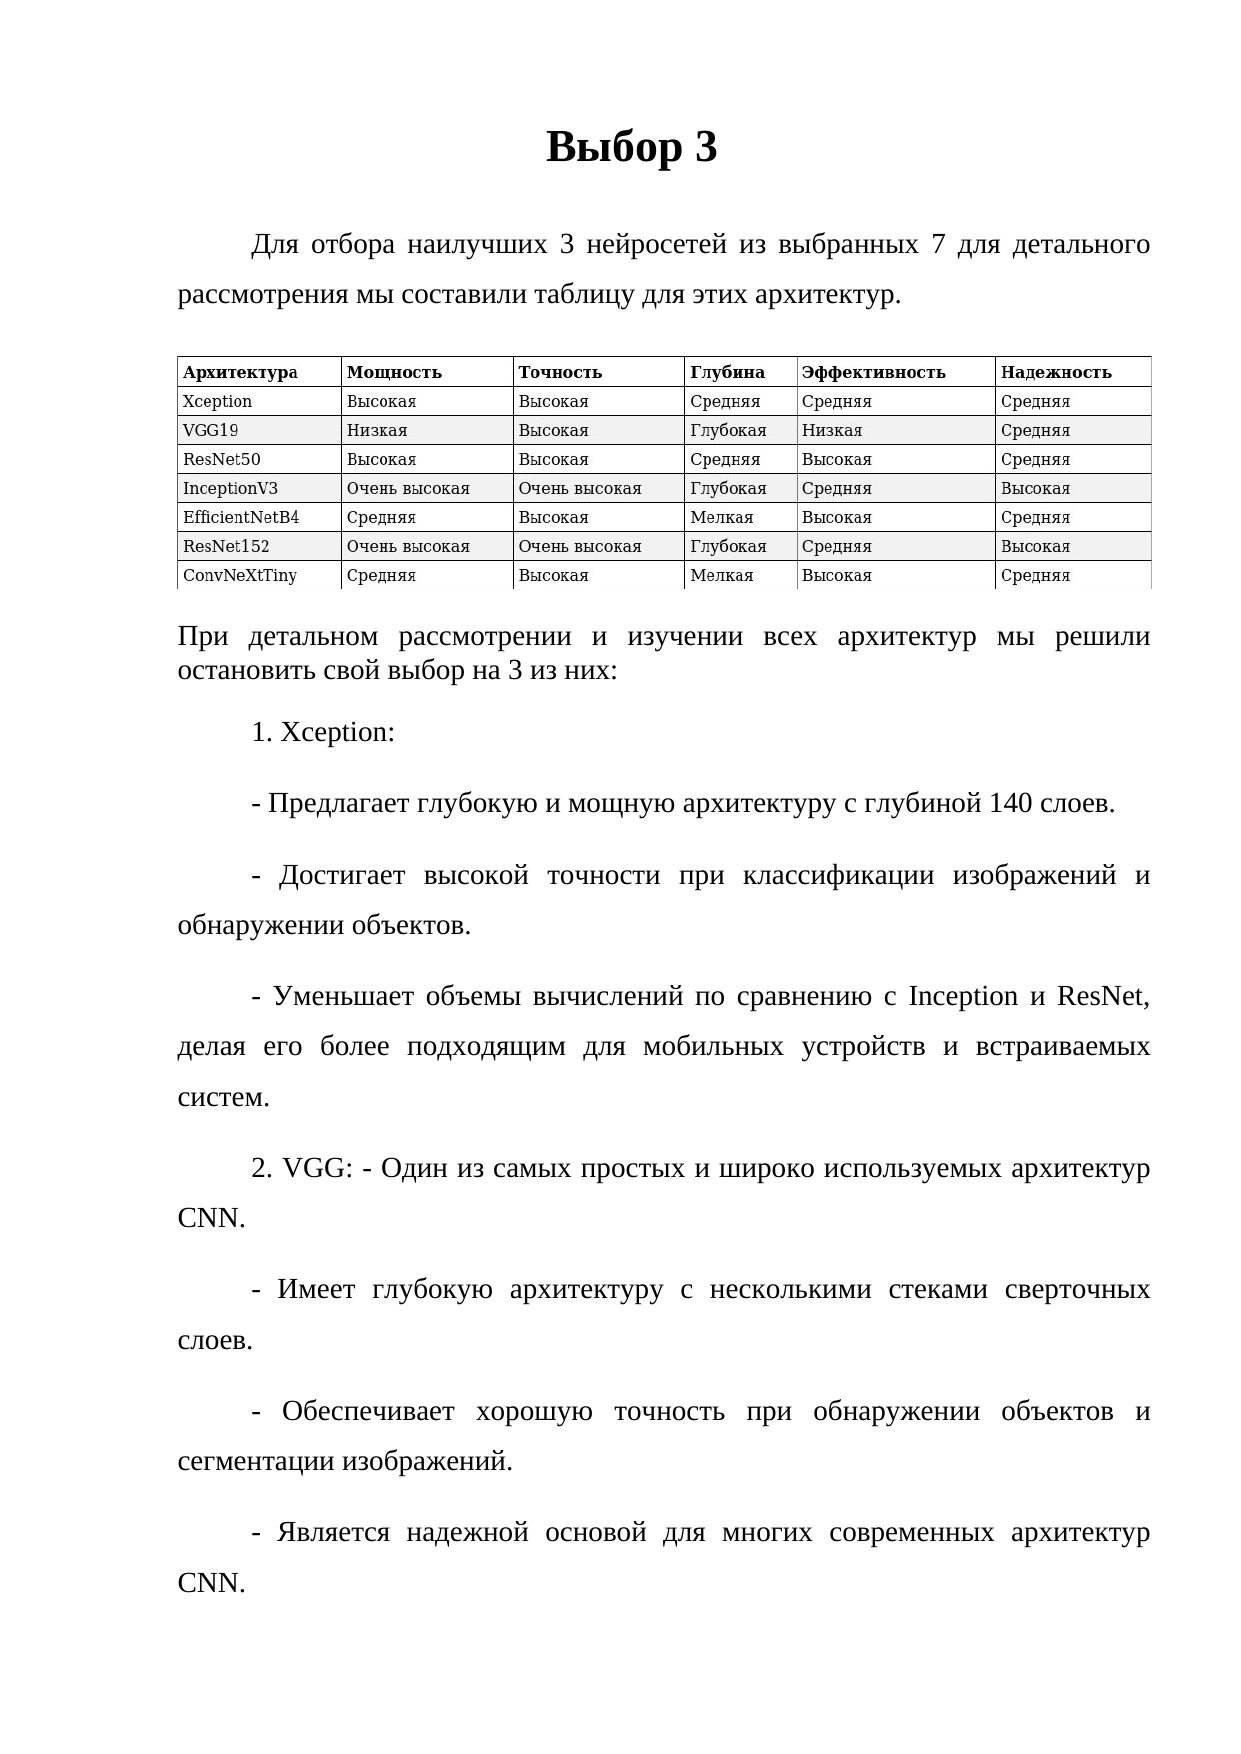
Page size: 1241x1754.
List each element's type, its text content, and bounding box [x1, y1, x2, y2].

text - Уменьшает объемы вычислений по сравнению с Inception и ResNet, делая его более подходящим для мобильных устройств и встраиваемых систем. [177, 978, 1152, 1112]
text - Является надежной основой для многих современных архитектур CNN. [177, 1514, 1152, 1598]
text 2. VGG: - Один из самых простых и широко используемых архитектур CNN. [177, 1150, 1152, 1234]
text Для отбора наилучших 3 нейросетей из выбранных 7 для детального рассмотрения мы составили таблицу для этих архитектур. [177, 226, 1152, 310]
text При детальном рассмотрении и изучении всех архитектур мы решили остановить свой выбор на 3 из них: [177, 618, 1152, 685]
text - Предлагает глубокую и мощную архитектуру с глубиной 140 слоев. [177, 786, 1152, 819]
text Выбор 3 [472, 118, 1152, 171]
text - Обеспечивает хорошую точность при обнаружении объектов и сегментации изображений. [177, 1393, 1152, 1477]
text - Имеет глубокую архитектуру с несколькими стеками сверточных слоев. [177, 1271, 1152, 1355]
text 1. Xception: [177, 714, 1152, 748]
text - Достигает высокой точности при классификации изображений и обнаружении объектов. [177, 857, 1152, 941]
picture [177, 356, 1152, 589]
